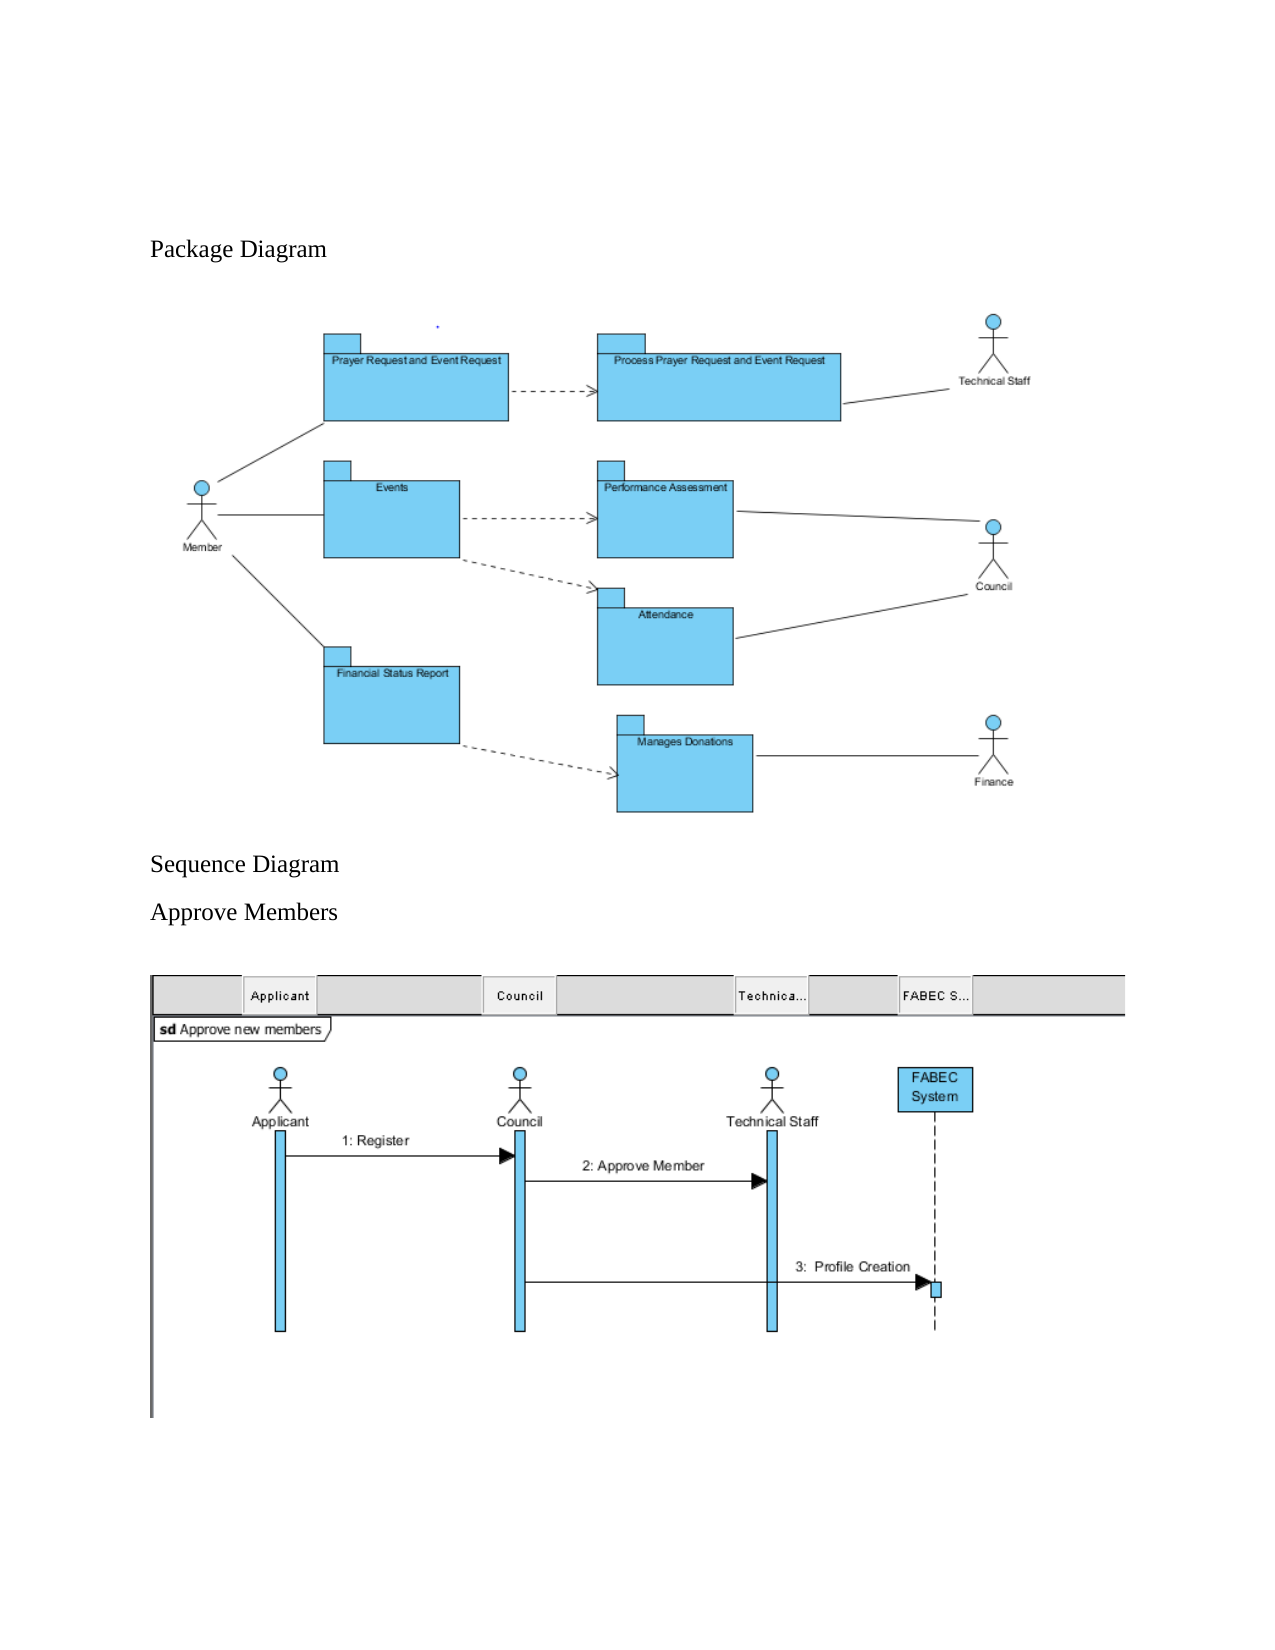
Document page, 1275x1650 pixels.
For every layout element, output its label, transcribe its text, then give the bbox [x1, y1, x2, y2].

picture [150, 975, 1125, 1418]
text Package Diagram [150, 234, 1125, 263]
text Sequence Diagram [150, 849, 1125, 878]
picture [150, 281, 1125, 831]
text Approve Members [150, 897, 1125, 926]
